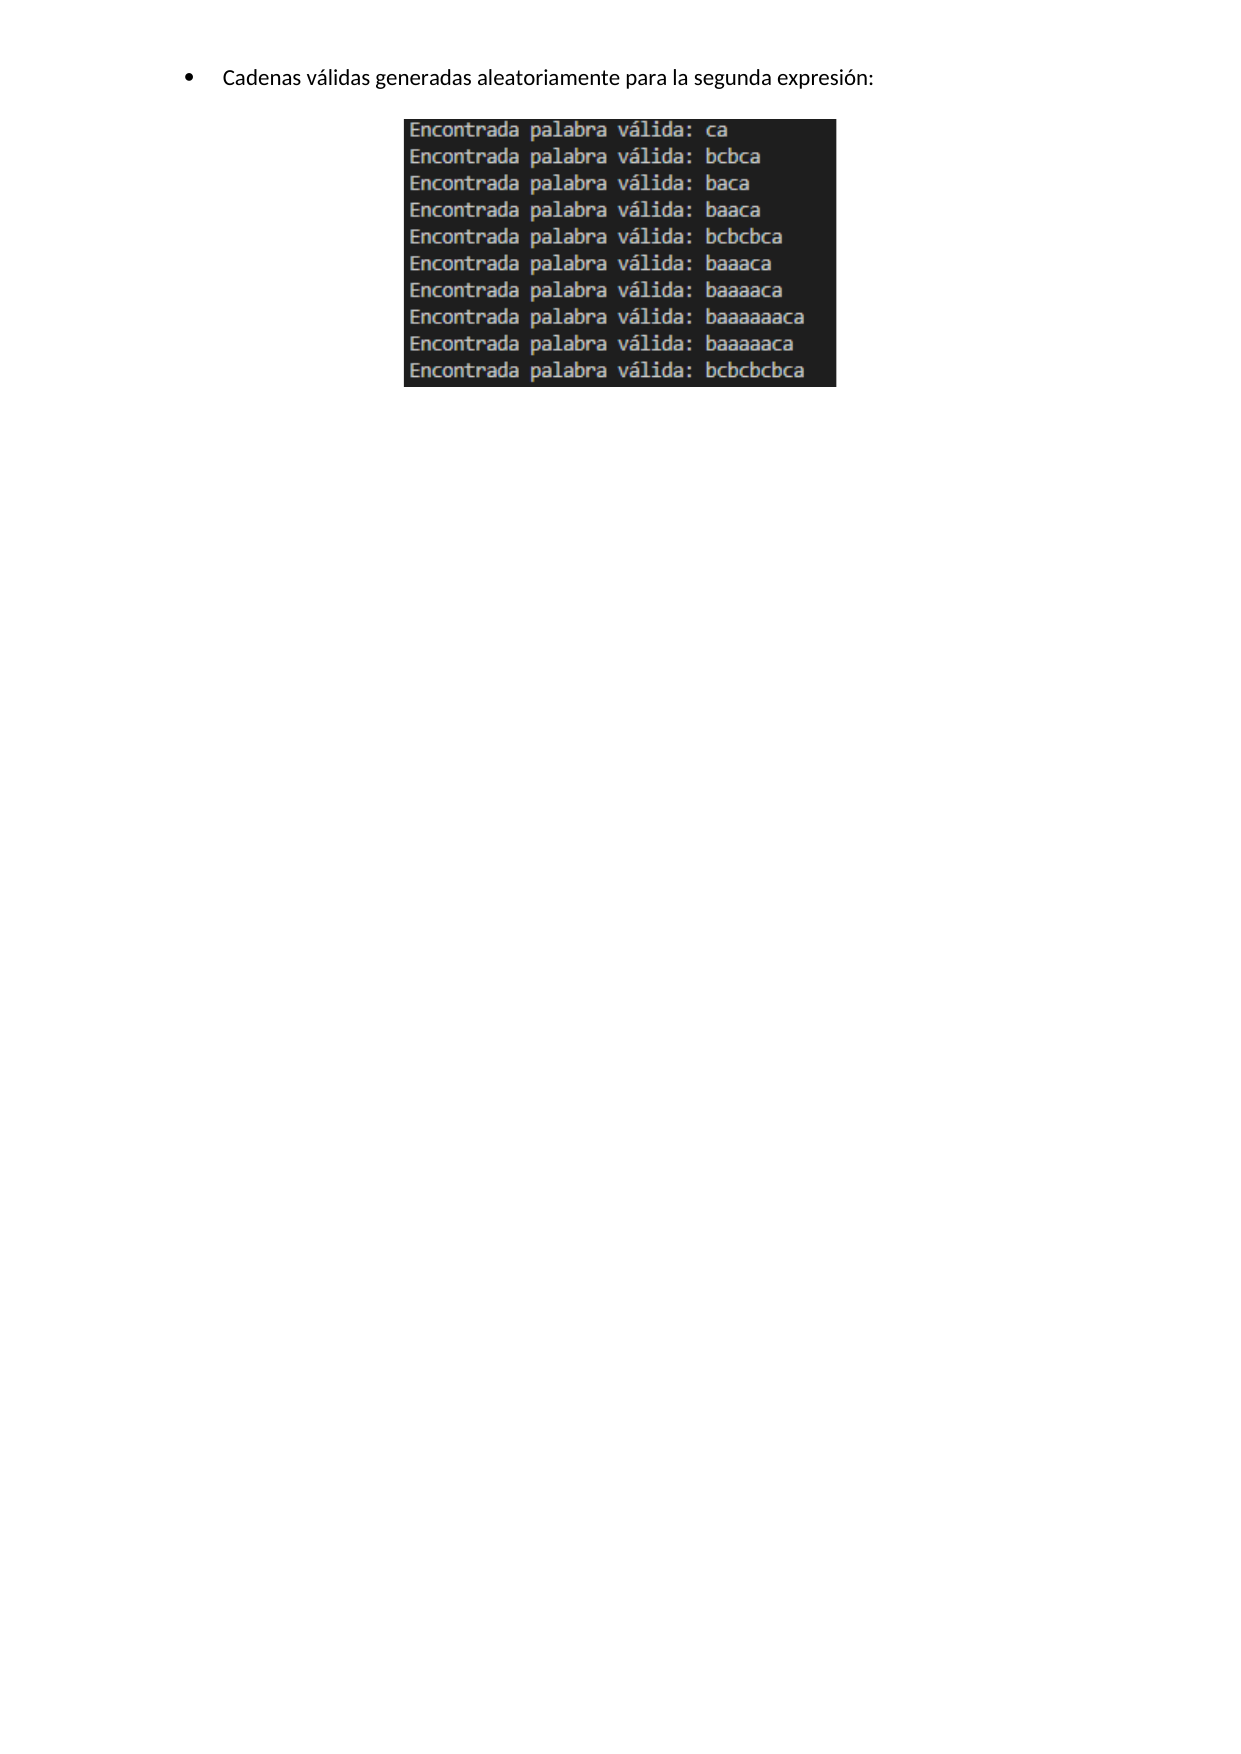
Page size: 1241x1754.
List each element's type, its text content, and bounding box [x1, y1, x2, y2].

list Cadenas válidas generadas aleatoriamente para la segunda expresión: [185, 63, 1093, 91]
picture [403, 119, 837, 387]
